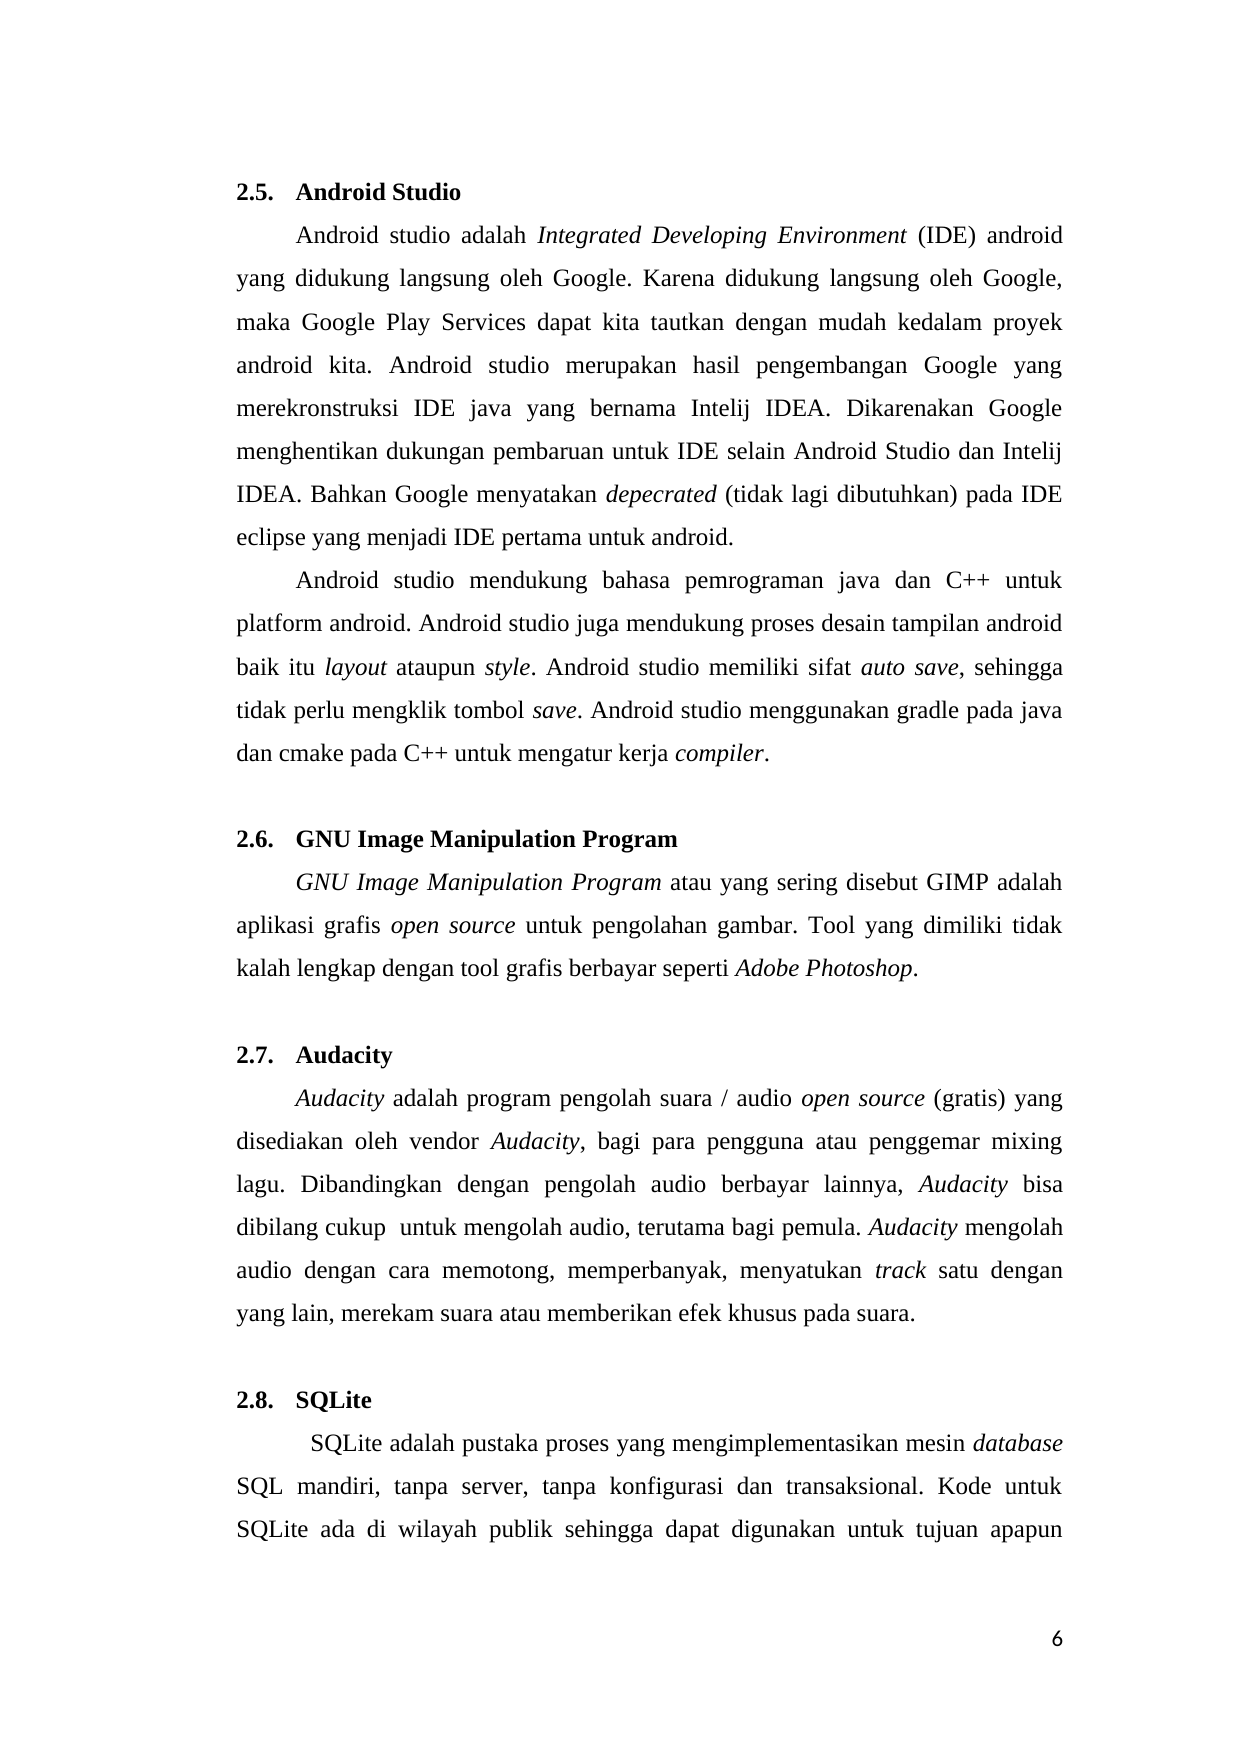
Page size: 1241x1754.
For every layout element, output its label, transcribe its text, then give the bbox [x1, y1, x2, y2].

list Audacity [236, 1040, 1063, 1068]
list Android Studio [236, 177, 1063, 206]
text Audacity adalah program pengolah suara / audio open source (gratis) yang disediakan oleh vendor Audacity, bagi para pengguna atau penggemar mixing lagu. Dibandingkan dengan pengolah audio berbayar lainnya, Audacity bisa dibilang cukup untuk mengolah audio, terutama bagi pemula. Audacity mengolah audio dengan cara memotong, memperbanyak, menyatukan track satu dengan yang lain, merekam suara atau memberikan efek khusus pada suara. [236, 1083, 1063, 1327]
list GNU Image Manipulation Program [236, 824, 1063, 853]
text GNU Image Manipulation Program atau yang sering disebut GIMP adalah aplikasi grafis open source untuk pengolahan gambar. Tool yang dimiliki tidak kalah lengkap dengan tool grafis berbayar seperti Adobe Photoshop. [236, 867, 1063, 982]
text Android studio adalah Integrated Developing Environment (IDE) android yang didukung langsung oleh Google. Karena didukung langsung oleh Google, maka Google Play Services dapat kita tautkan dengan mudah kedalam proyek android kita. Android studio merupakan hasil pengembangan Google yang merekronstruksi IDE java yang bernama Intelij IDEA. Dikarenakan Google menghentikan dukungan pembaruan untuk IDE selain Android Studio dan Intelij IDEA. Bahkan Google menyatakan depecrated (tidak lagi dibutuhkan) pada IDE eclipse yang menjadi IDE pertama untuk android. [236, 220, 1063, 551]
list SQLite [236, 1385, 1063, 1413]
text Android studio mendukung bahasa pemrograman java dan C++ untuk platform android. Android studio juga mendukung proses desain tampilan android baik itu layout ataupun style. Android studio memiliki sifat auto save, sehingga tidak perlu mengklik tombol save. Android studio menggunakan gradle pada java dan cmake pada C++ untuk mengatur kerja compiler. [236, 565, 1063, 767]
